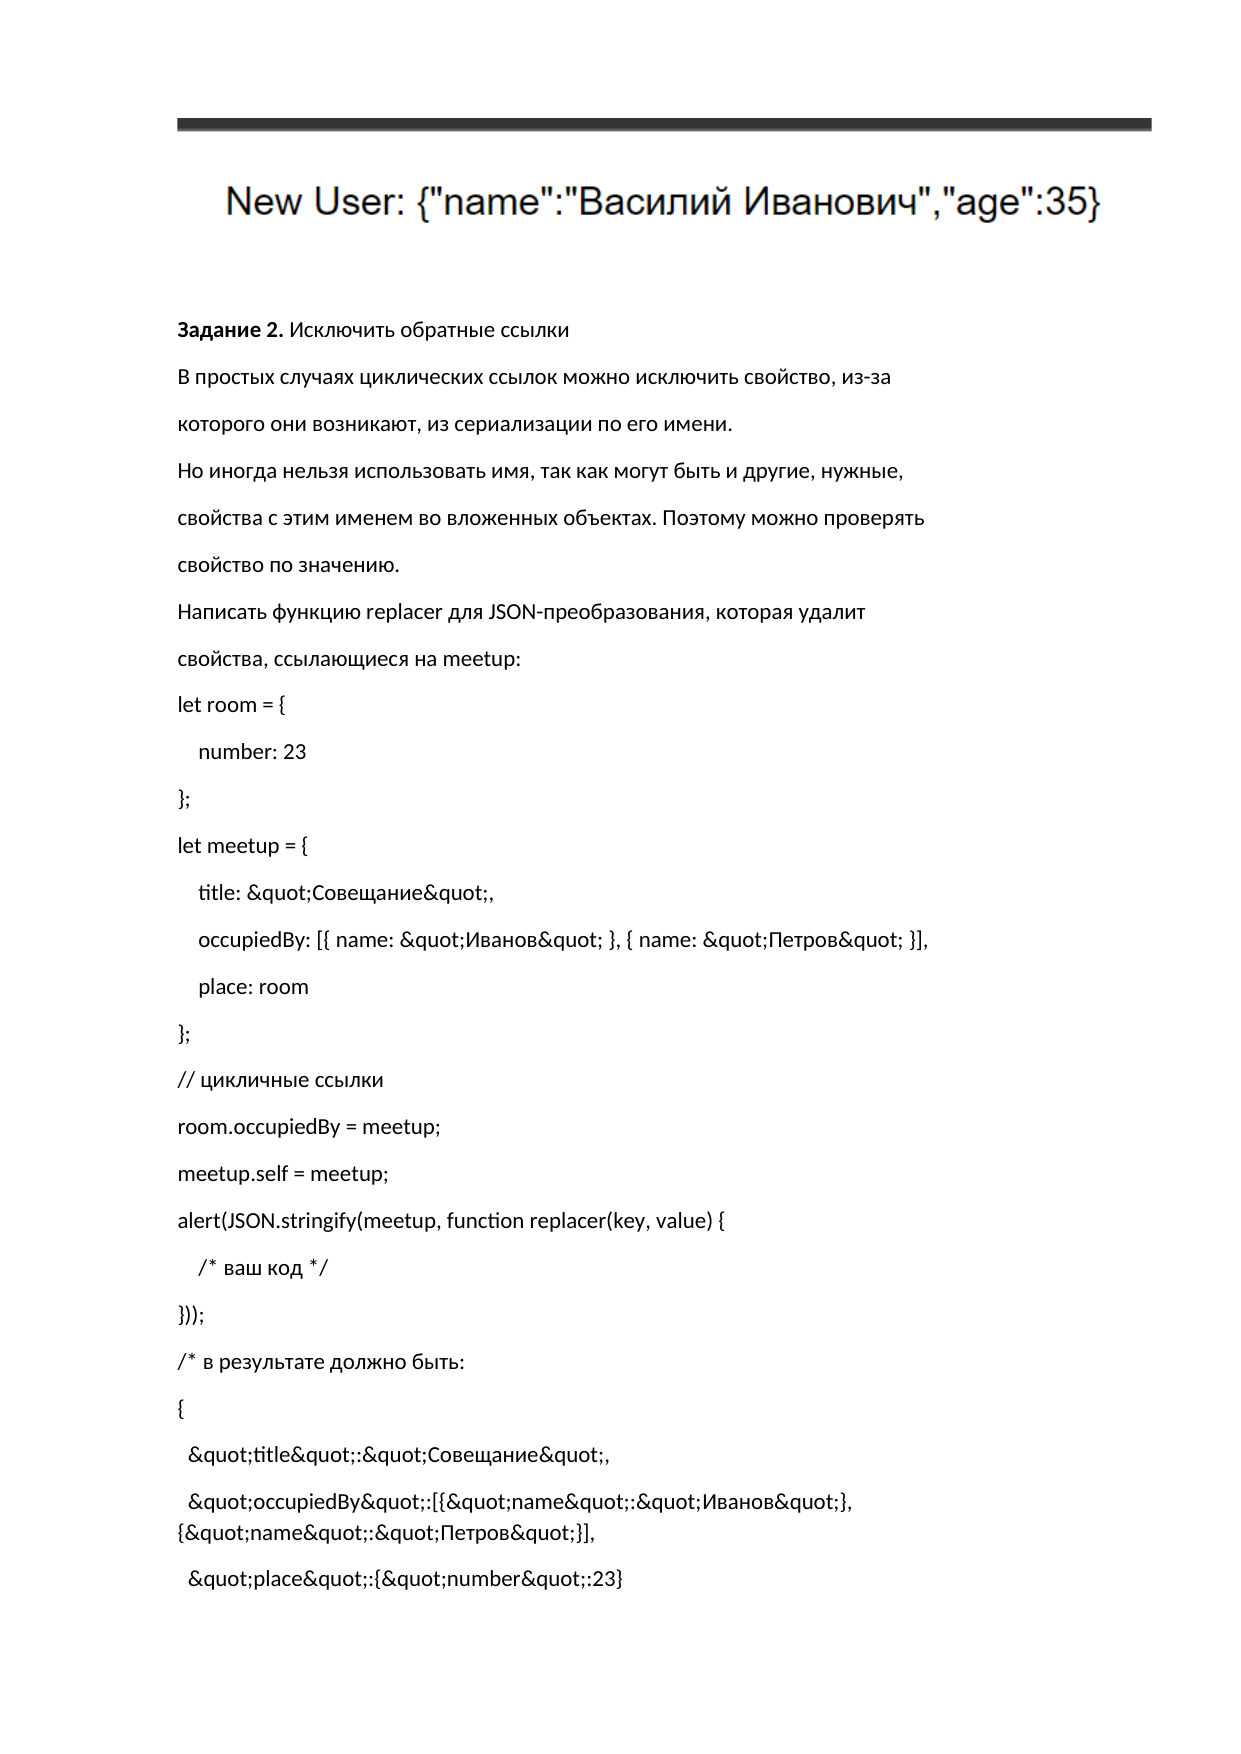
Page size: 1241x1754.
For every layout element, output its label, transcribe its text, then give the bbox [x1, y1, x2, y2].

text alert(JSON.stringify(meetup, function replacer(key, value) { [177, 1206, 1152, 1234]
text которого они возникают, из сериализации по его имени. [177, 409, 1152, 437]
text let meetup = { [177, 831, 1152, 859]
text occupiedBy: [{ name: &quot;Иванов&quot; }, { name: &quot;Петров&quot; }], [177, 925, 1152, 953]
text &quot;occupiedBy&quot;:[{&quot;name&quot;:&quot;Иванов&quot;},{&quot;name&quot;:&quot;Петров&quot;}], [177, 1487, 1152, 1546]
text title: &quot;Совещание&quot;, [177, 878, 1152, 906]
text /* в результате должно быть: [177, 1347, 1152, 1375]
text })); [177, 1300, 1152, 1328]
text свойства с этим именем во вложенных объектах. Поэтому можно проверять [177, 503, 1152, 531]
text Написать функцию replacer для JSON-преобразования, которая удалит [177, 597, 1152, 625]
text number: 23 [177, 737, 1152, 765]
text &quot;title&quot;:&quot;Совещание&quot;, [177, 1441, 1152, 1468]
picture [177, 118, 1152, 297]
text свойство по значению. [177, 550, 1152, 578]
text /* ваш код */ [177, 1253, 1152, 1281]
text // цикличные ссылки [177, 1066, 1152, 1093]
text }; [177, 1019, 1152, 1047]
text room.occupiedBy = meetup; [177, 1112, 1152, 1140]
text Задание 2. Исключить обратные ссылки [177, 316, 1152, 343]
text В простых случаях циклических ссылок можно исключить свойство, из-за [177, 362, 1152, 390]
text Но иногда нельзя использовать имя, так как могут быть и другие, нужные, [177, 456, 1152, 484]
text place: room [177, 972, 1152, 1000]
text свойства, ссылающиеся на meetup: [177, 644, 1152, 672]
text meetup.self = meetup; [177, 1159, 1152, 1187]
text let room = { [177, 691, 1152, 718]
text { [177, 1394, 1152, 1422]
text }; [177, 784, 1152, 812]
text &quot;place&quot;:{&quot;number&quot;:23} [177, 1564, 1152, 1592]
